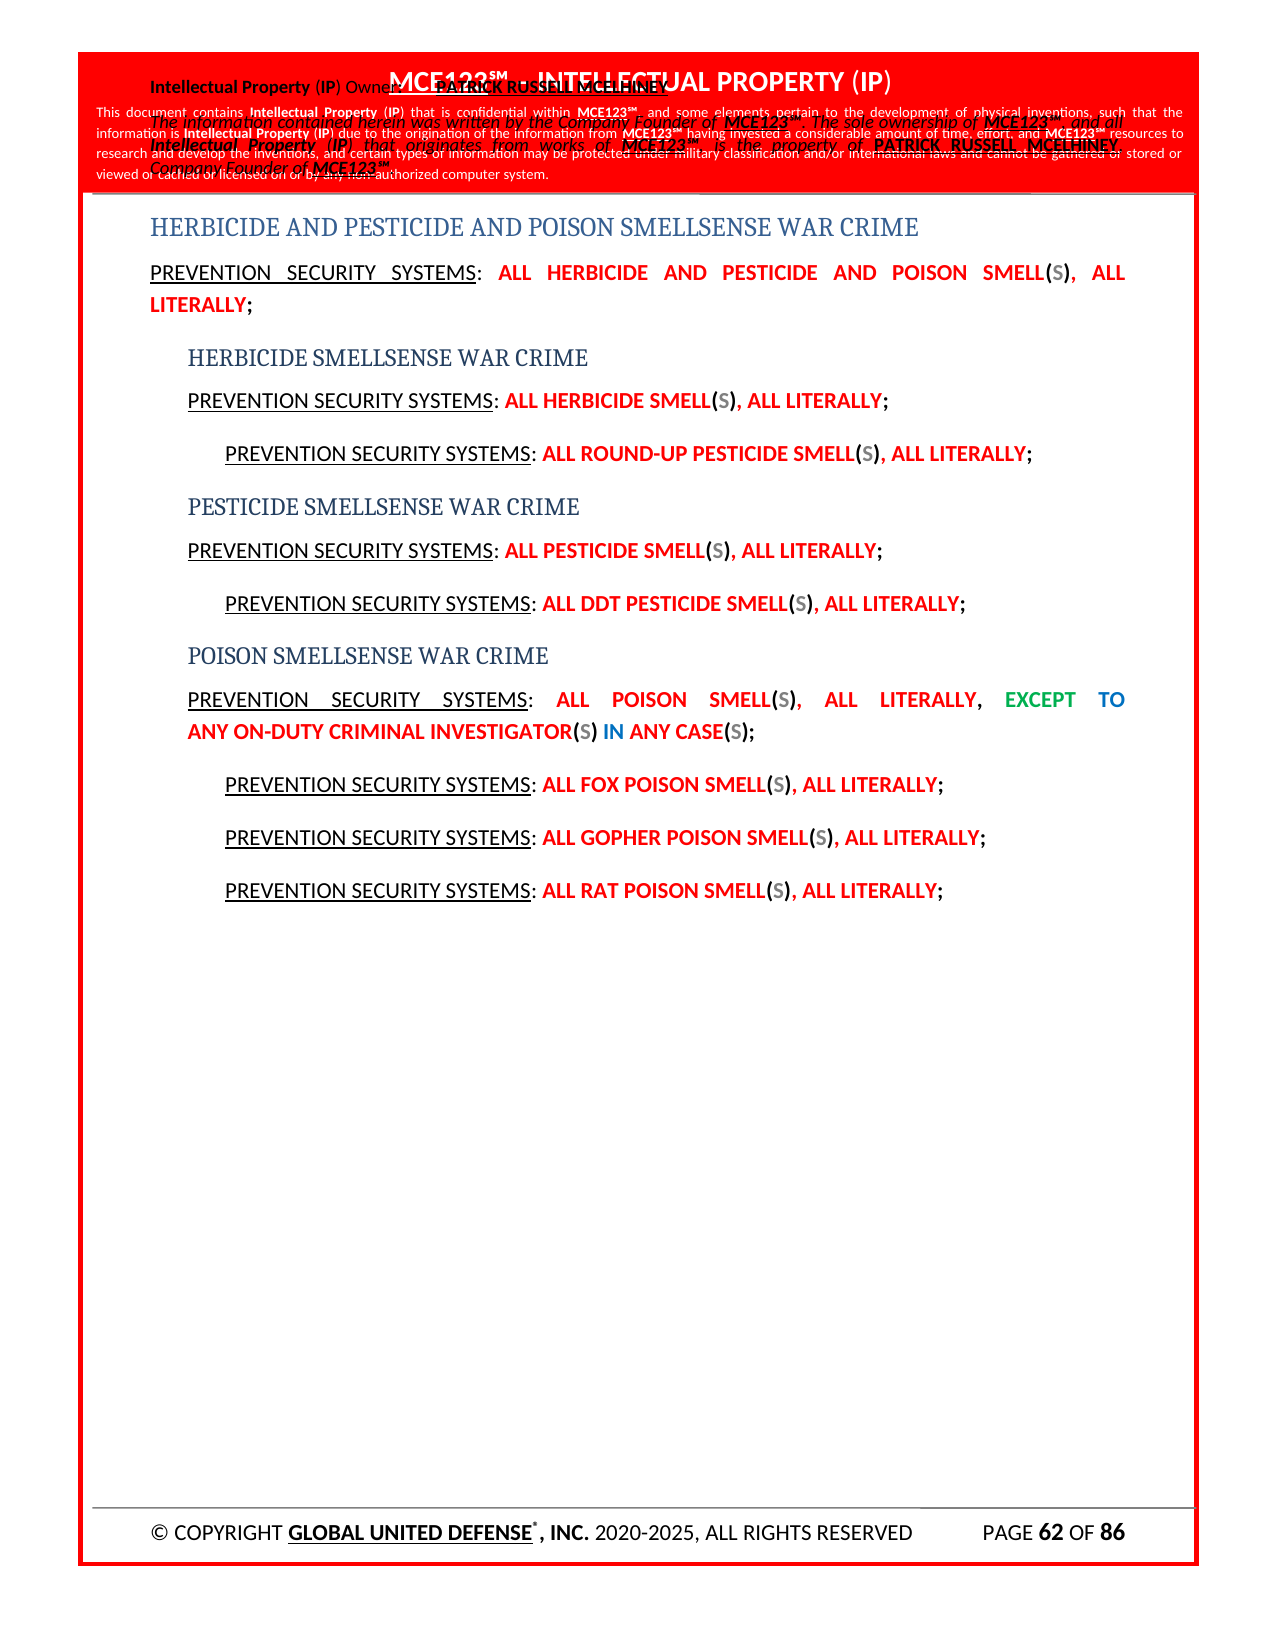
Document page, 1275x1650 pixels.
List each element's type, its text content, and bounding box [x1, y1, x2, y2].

text PREVENTION SECURITY SYSTEMS: ALL GOPHER POISON SMELL(S), ALL LITERALLY; [225, 823, 1125, 851]
subtitle HERBICIDE SMELLSENSE WAR CRIME [187, 343, 1125, 372]
text PREVENTION SECURITY SYSTEMS: ALL FOX POISON SMELL(S), ALL LITERALLY; [225, 770, 1125, 798]
text PREVENTION SECURITY SYSTEMS: ALL HERBICIDE SMELL(S), ALL LITERALLY; [187, 387, 1125, 414]
text PREVENTION SECURITY SYSTEMS: ALL HERBICIDE AND PESTICIDE AND POISON SMELL(S), ALL LITERALLY; [150, 258, 1125, 318]
subtitle POISON SMELLSENSE WAR CRIME [187, 642, 1125, 671]
text PREVENTION SECURITY SYSTEMS: ALL ROUND-UP PESTICIDE SMELL(S), ALL LITERALLY; [225, 439, 1125, 468]
text PREVENTION SECURITY SYSTEMS: ALL DDT PESTICIDE SMELL(S), ALL LITERALLY; [225, 589, 1125, 617]
text PREVENTION SECURITY SYSTEMS: ALL PESTICIDE SMELL(S), ALL LITERALLY; [187, 536, 1125, 564]
subtitle PESTICIDE SMELLSENSE WAR CRIME [187, 493, 1125, 521]
subtitle HERBICIDE AND PESTICIDE AND POISON SMELLSENSE WAR CRIME [150, 212, 1125, 243]
text PREVENTION SECURITY SYSTEMS: ALL RAT POISON SMELL(S), ALL LITERALLY; [225, 876, 1125, 904]
text PREVENTION SECURITY SYSTEMS: ALL POISON SMELL(S), ALL LITERALLY, EXCEPT TO ANY ON-DUTY CRIMINAL INVESTIGATOR(S) IN ANY CASE(S); [187, 685, 1125, 745]
